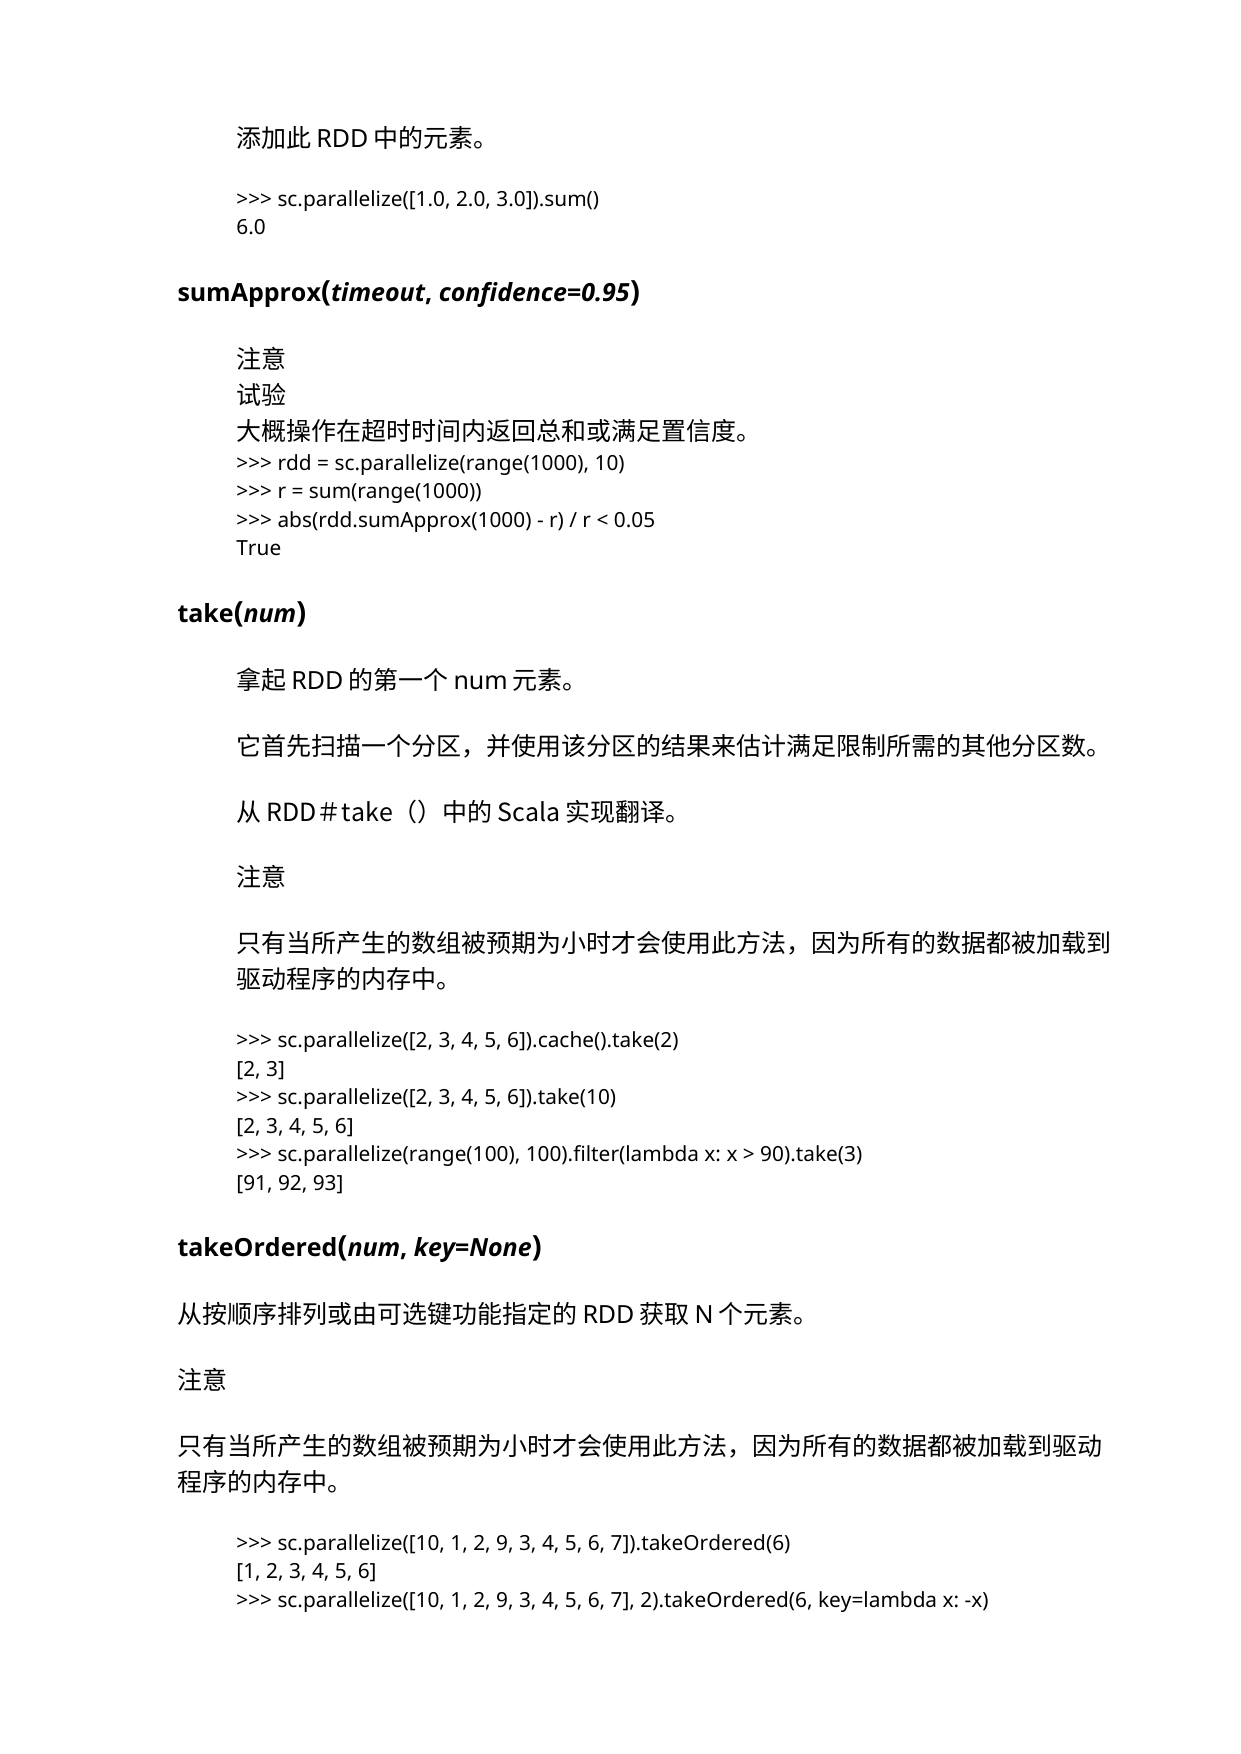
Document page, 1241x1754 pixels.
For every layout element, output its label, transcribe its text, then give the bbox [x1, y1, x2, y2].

text [2, 3] [236, 1054, 1122, 1082]
text [91, 92, 93] [236, 1168, 1122, 1196]
text 注意 [236, 858, 1122, 894]
text 从RDD＃take（）中的Scala实现翻译。 [236, 792, 1122, 828]
text >>> sc.parallelize(range(100), 100).filter(lambda x: x > 90).take(3) [236, 1139, 1122, 1168]
text 6.0 [236, 212, 1122, 241]
subtitle take(num) [177, 591, 1122, 631]
text 试验 [236, 376, 1122, 412]
text 只有当所产生的数组被预期为小时才会使用此方法，因为所有的数据都被加载到驱动程序的内存中。 [236, 923, 1122, 996]
text >>> sc.parallelize([2, 3, 4, 5, 6]).cache().take(2) [236, 1025, 1122, 1054]
text 注意 [177, 1360, 1122, 1397]
text [2, 3, 4, 5, 6] [236, 1111, 1122, 1139]
text 拿起RDD的第一个num元素。 [236, 661, 1122, 697]
text >>> rdd = sc.parallelize(range(1000), 10) [236, 448, 1122, 477]
text [1, 2, 3, 4, 5, 6] [236, 1557, 1122, 1585]
text 大概操作在超时时间内返回总和或满足置信度。 [236, 412, 1122, 448]
text >>> sc.parallelize([1.0, 2.0, 3.0]).sum() [236, 184, 1122, 212]
text 注意 [236, 339, 1122, 376]
subtitle takeOrdered(num, key=None) [177, 1226, 1122, 1265]
text 从按顺序排列或由可选键功能指定的RDD获取N个元素。 [177, 1295, 1122, 1331]
text 添加此RDD中的元素。 [236, 118, 1122, 154]
text 只有当所产生的数组被预期为小时才会使用此方法，因为所有的数据都被加载到驱动程序的内存中。 [177, 1426, 1122, 1499]
subtitle sumApprox(timeout, confidence=0.95) [177, 270, 1122, 310]
text 它首先扫描一个分区，并使用该分区的结果来估计满足限制所需的其他分区数。 [236, 726, 1122, 762]
text True [236, 533, 1122, 562]
text >>> sc.parallelize([2, 3, 4, 5, 6]).take(10) [236, 1082, 1122, 1111]
text >>> abs(rdd.sumApprox(1000) - r) / r < 0.05 [236, 505, 1122, 533]
text >>> sc.parallelize([10, 1, 2, 9, 3, 4, 5, 6, 7]).takeOrdered(6) [236, 1528, 1122, 1557]
text >>> r = sum(range(1000)) [236, 477, 1122, 505]
text >>> sc.parallelize([10, 1, 2, 9, 3, 4, 5, 6, 7], 2).takeOrdered(6, key=lambda x: -x) [236, 1585, 1122, 1613]
